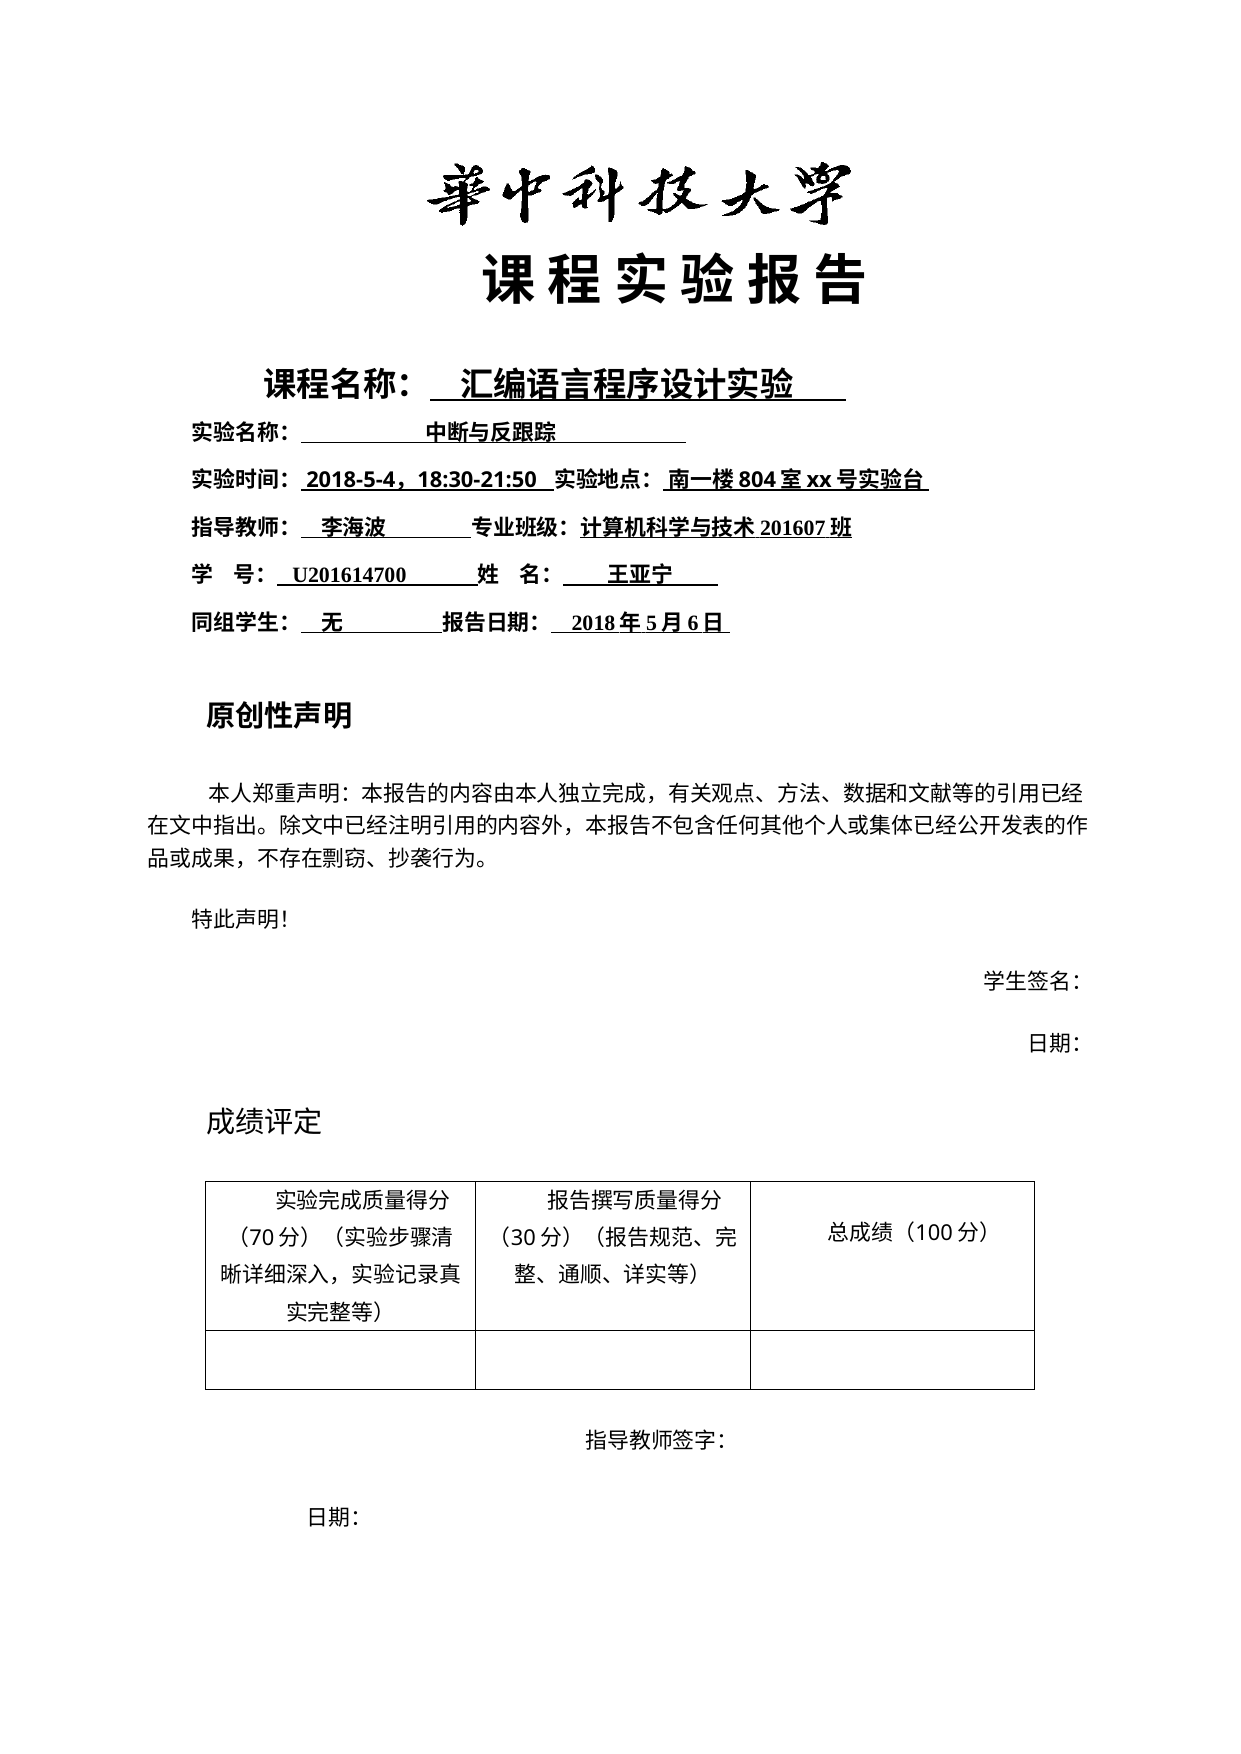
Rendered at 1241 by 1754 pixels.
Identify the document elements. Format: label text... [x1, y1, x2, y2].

text 指导教师签字： [148, 1423, 1092, 1455]
text 成绩评定 [148, 1087, 1092, 1152]
text 课程名称： 汇编语言程序设计实验 [148, 349, 1092, 414]
text 学生签名： [148, 964, 1092, 996]
text 特此声明！ [148, 902, 1092, 934]
text 课 程 实 验 报 告 [148, 227, 1092, 324]
table_cell [206, 1331, 475, 1389]
text 同组学生： 无 报告日期： 2018年5月6日 [148, 604, 1092, 636]
text 本人郑重声明：本报告的内容由本人独立完成，有关观点、方法、数据和文献等的引用已经在文中指出。除文中已经注明引用的内容外，本报告不包含任何其他个人或集体已经公开发表的作品或成果，不存在剽窃、抄袭行为。 [148, 775, 1092, 873]
text 指导教师： 李海波 专业班级：计算机科学与技术201607班 [148, 509, 1092, 541]
table_header 报告撰写质量得分（30分）（报告规范、完整、通顺、详实等） [476, 1182, 750, 1330]
text 实验时间： 2018-5-4，18:30-21:50 实验地点： 南一楼804室xx号实验台 [148, 462, 1092, 494]
text 原创性声明 [148, 681, 1092, 746]
table_cell [476, 1331, 750, 1389]
text 学 号： U201614700 姓 名： 王亚宁 [148, 557, 1092, 589]
table_header 总成绩（100分） [751, 1182, 1034, 1330]
text 实验名称： 中断与反跟踪 [148, 414, 1092, 446]
text 日期： [148, 1500, 1092, 1533]
table_cell [751, 1331, 1034, 1389]
table_header 实验完成质量得分（70分）（实验步骤清晰详细深入，实验记录真实完整等） [206, 1182, 475, 1330]
text 日期： [148, 1025, 1092, 1058]
